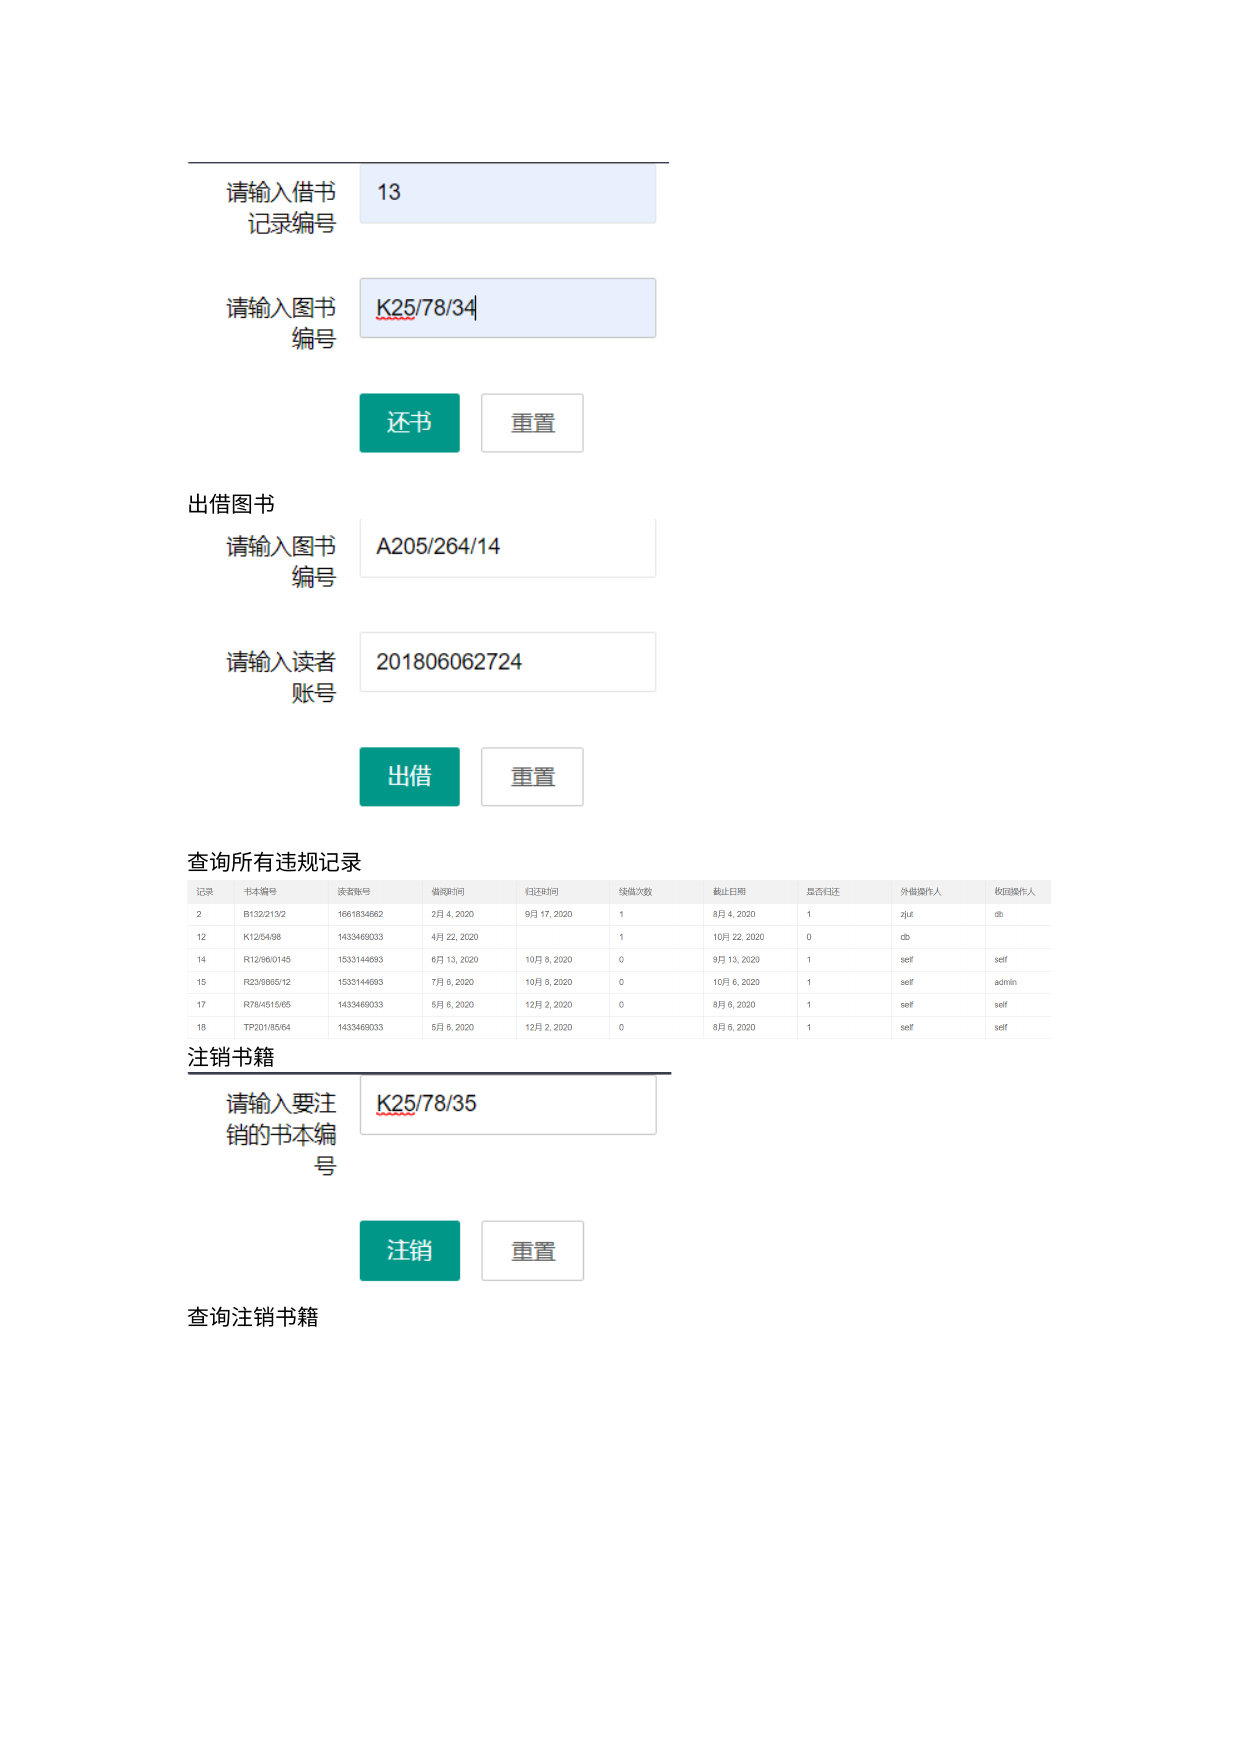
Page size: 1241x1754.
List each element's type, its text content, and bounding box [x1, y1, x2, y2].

picture [187, 1072, 672, 1300]
text 出借图书 [187, 487, 1053, 519]
text 查询所有违规记录 [187, 844, 1053, 877]
picture [187, 162, 669, 464]
text 注销书籍 [187, 1039, 1053, 1072]
text 查询注销书籍 [187, 1299, 1053, 1332]
picture [187, 519, 679, 824]
picture [187, 877, 1052, 1039]
